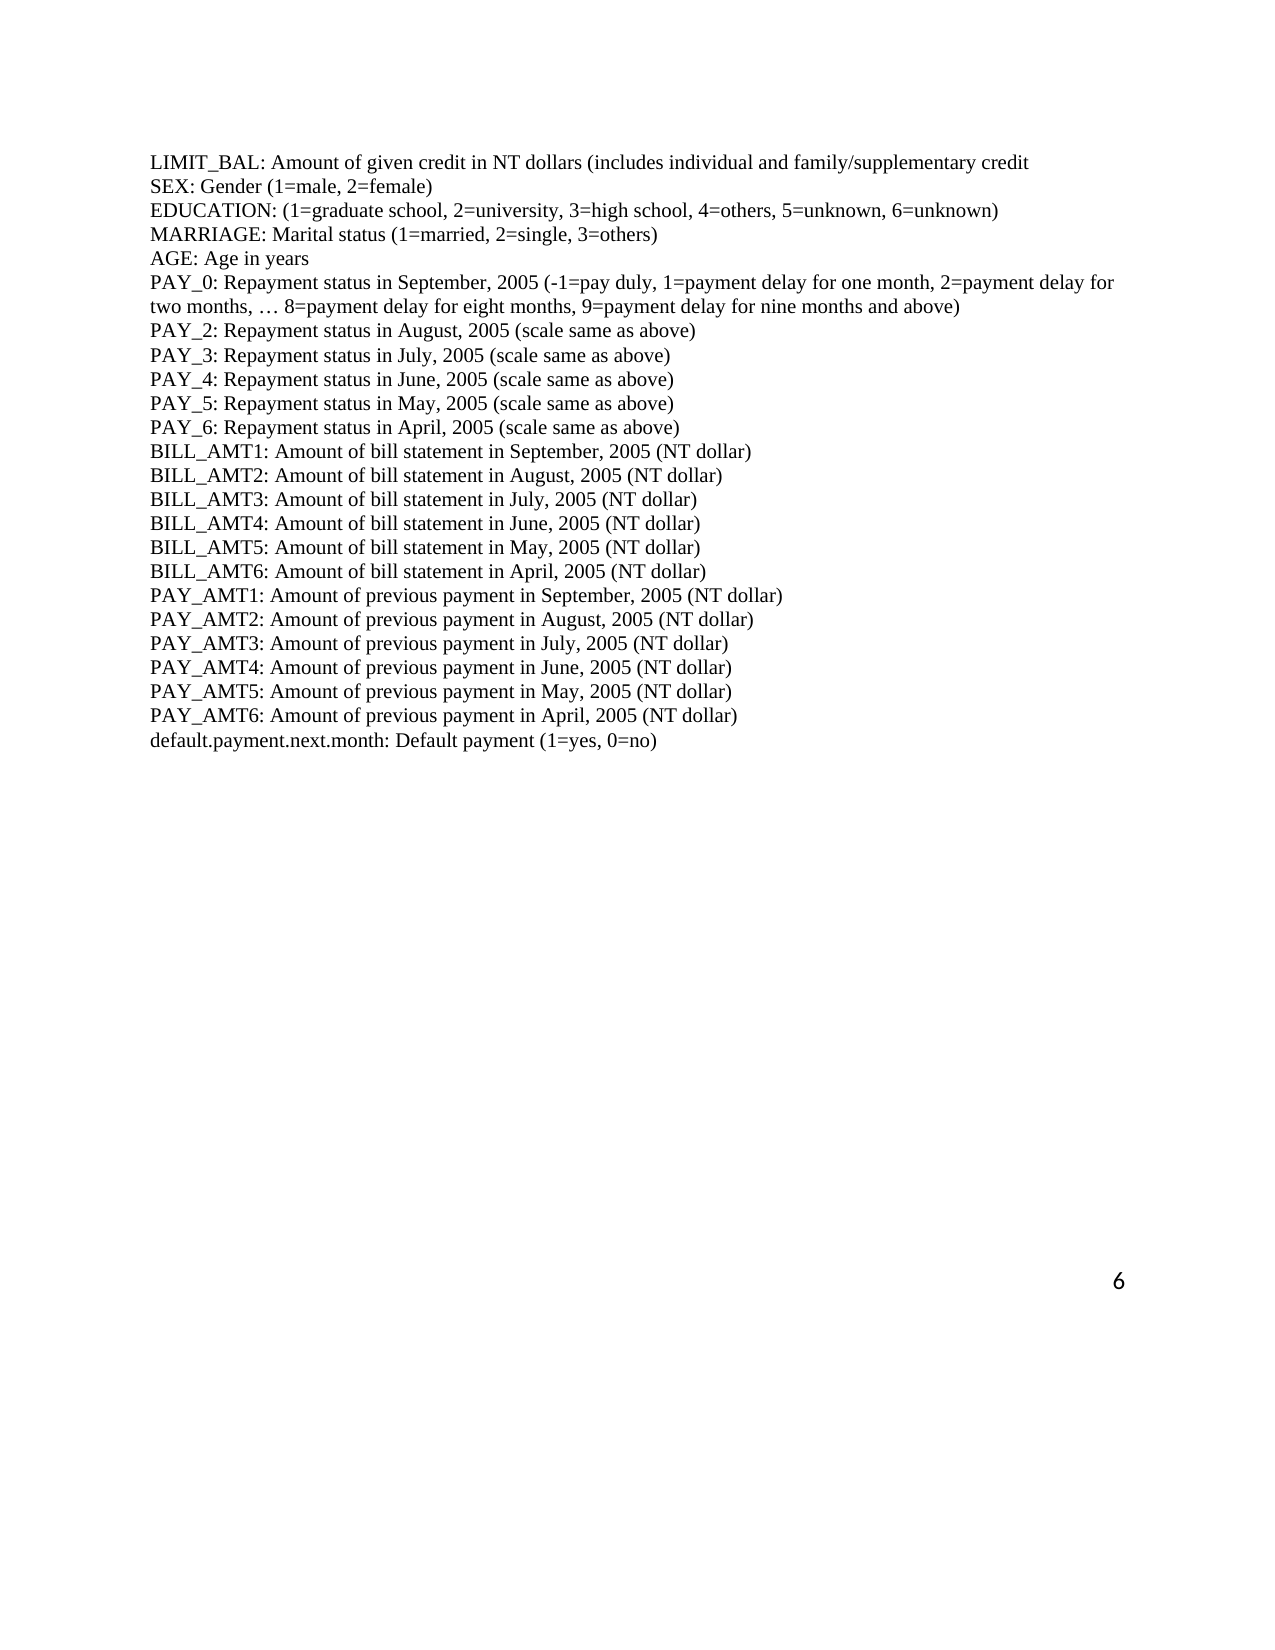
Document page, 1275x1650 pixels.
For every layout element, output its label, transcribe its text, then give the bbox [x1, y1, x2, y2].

text LIMIT_BAL: Amount of given credit in NT dollars (includes individual and family/supplementary credit [150, 150, 1125, 174]
text PAY_6: Repayment status in April, 2005 (scale same as above) [150, 415, 1125, 439]
text PAY_AMT4: Amount of previous payment in June, 2005 (NT dollar) [150, 655, 1125, 679]
text 6 [150, 1265, 1125, 1295]
text AGE: Age in years [150, 246, 1125, 270]
text PAY_AMT5: Amount of previous payment in May, 2005 (NT dollar) [150, 679, 1125, 703]
text PAY_2: Repayment status in August, 2005 (scale same as above) [150, 318, 1125, 342]
text PAY_AMT3: Amount of previous payment in July, 2005 (NT dollar) [150, 631, 1125, 655]
text BILL_AMT6: Amount of bill statement in April, 2005 (NT dollar) [150, 559, 1125, 583]
text SEX: Gender (1=male, 2=female) [150, 174, 1125, 198]
text PAY_AMT1: Amount of previous payment in September, 2005 (NT dollar) [150, 583, 1125, 607]
text PAY_0: Repayment status in September, 2005 (-1=pay duly, 1=payment delay for one month, 2=payment delay for two months, … 8=payment delay for eight months, 9=payment delay for nine months and above) [150, 270, 1125, 318]
text BILL_AMT1: Amount of bill statement in September, 2005 (NT dollar) [150, 439, 1125, 463]
text MARRIAGE: Marital status (1=married, 2=single, 3=others) [150, 222, 1125, 246]
text BILL_AMT2: Amount of bill statement in August, 2005 (NT dollar) [150, 463, 1125, 487]
text BILL_AMT3: Amount of bill statement in July, 2005 (NT dollar) [150, 487, 1125, 511]
text EDUCATION: (1=graduate school, 2=university, 3=high school, 4=others, 5=unknown, 6=unknown) [150, 198, 1125, 222]
text PAY_AMT2: Amount of previous payment in August, 2005 (NT dollar) [150, 607, 1125, 631]
text PAY_4: Repayment status in June, 2005 (scale same as above) [150, 367, 1125, 391]
text PAY_3: Repayment status in July, 2005 (scale same as above) [150, 342, 1125, 367]
text default.payment.next.month: Default payment (1=yes, 0=no) [150, 727, 1125, 752]
text BILL_AMT5: Amount of bill statement in May, 2005 (NT dollar) [150, 535, 1125, 559]
text PAY_AMT6: Amount of previous payment in April, 2005 (NT dollar) [150, 703, 1125, 727]
text PAY_5: Repayment status in May, 2005 (scale same as above) [150, 391, 1125, 415]
text BILL_AMT4: Amount of bill statement in June, 2005 (NT dollar) [150, 511, 1125, 535]
